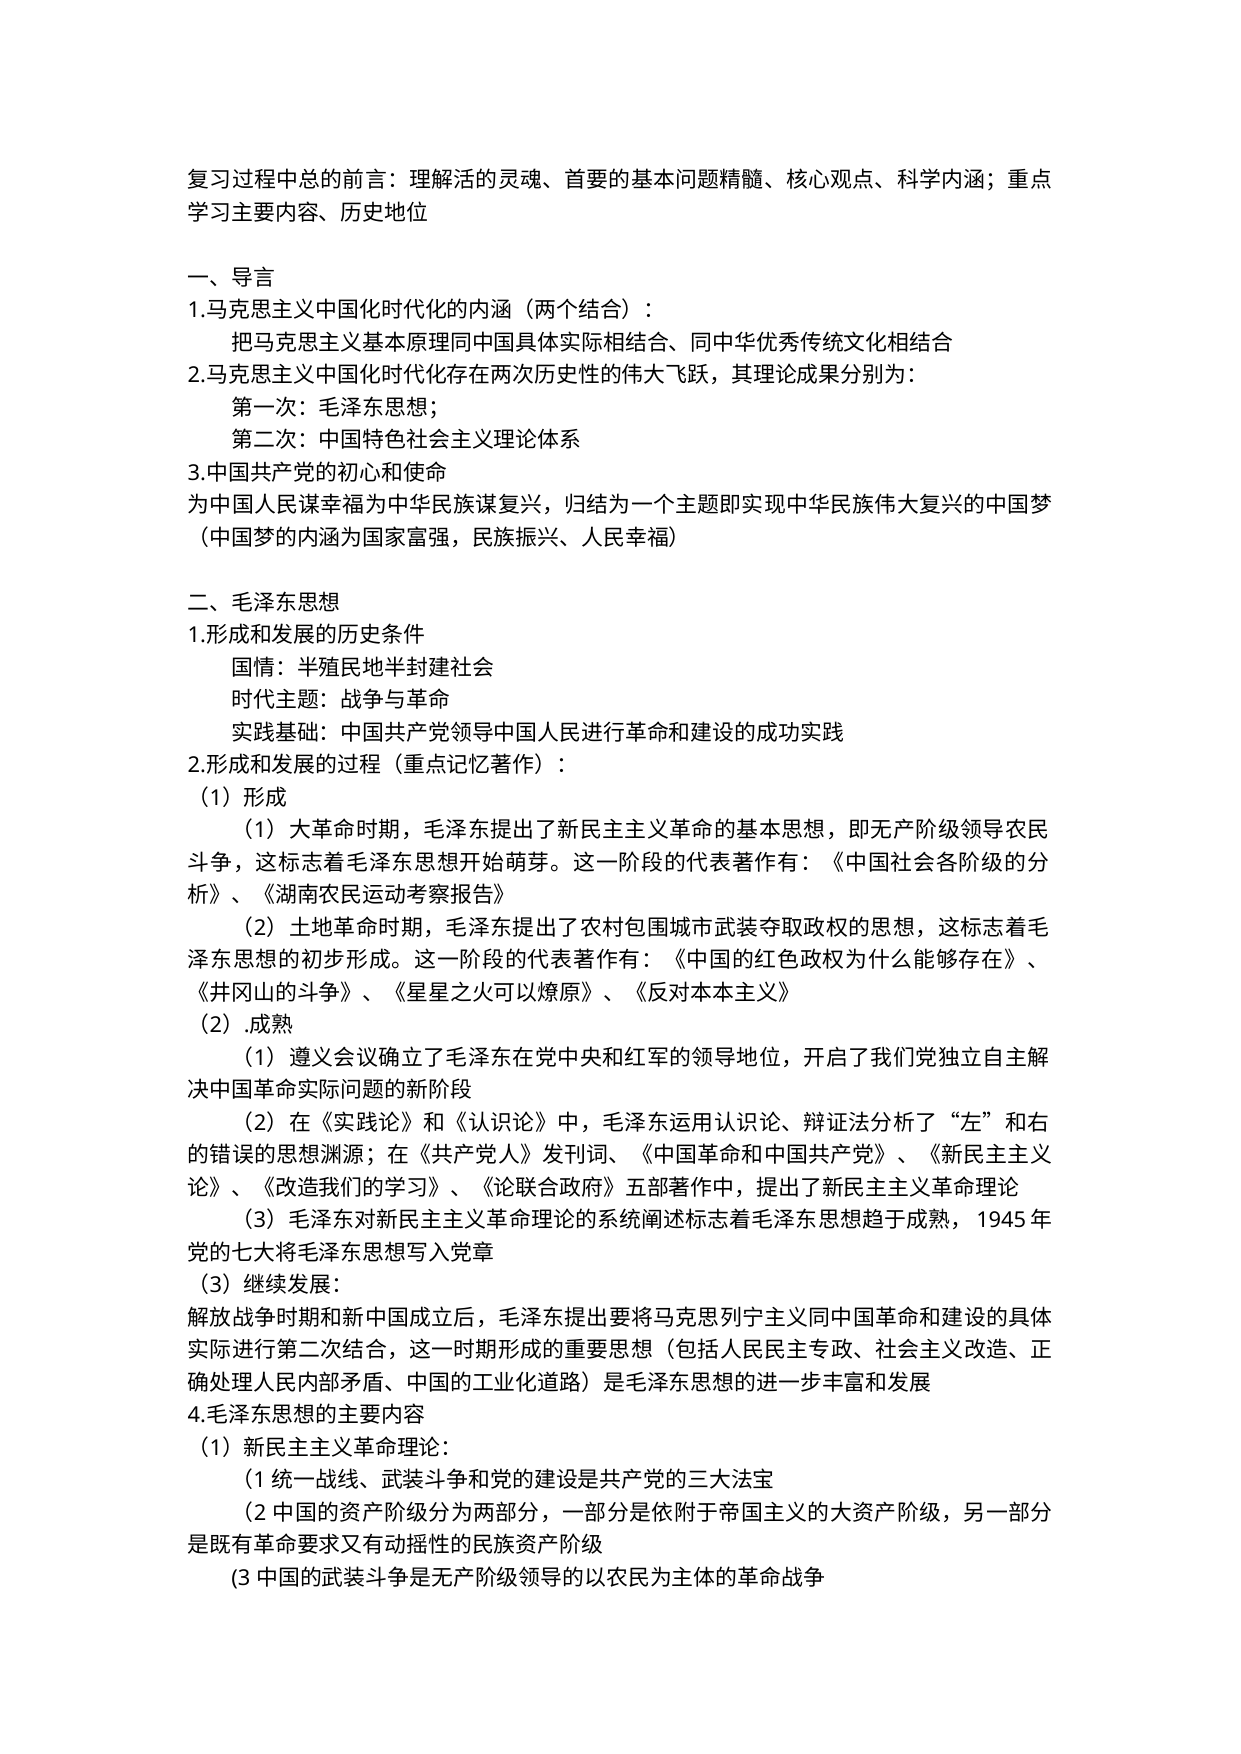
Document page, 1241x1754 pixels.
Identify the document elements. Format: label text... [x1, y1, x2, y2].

text （3）继续发展： 解放战争时期和新中国成立后，毛泽东提出要将马克思列宁主义同中国革命和建设的具体实际进行第二次结合，这一时期形成的重要思想（包括人民民主专政、社会主义改造、正确处理人民内部矛盾、中国的工业化道路）是毛泽东思想的进一步丰富和发展 [187, 1267, 1053, 1397]
text 2.马克思主义中国化时代化存在两次历史性的伟大飞跃，其理论成果分别为： [187, 357, 1053, 389]
text 第一次：毛泽东思想； [187, 389, 1053, 422]
text 二、毛泽东思想 [187, 584, 1053, 617]
text 一、导言 [187, 259, 1053, 292]
text 1.马克思主义中国化时代化的内涵（两个结合）： [187, 292, 1053, 324]
text （1）遵义会议确立了毛泽东在党中央和红军的领导地位，开启了我们党独立自主解决中国革命实际问题的新阶段 [187, 1039, 1053, 1104]
text 为中国人民谋幸福为中华民族谋复兴，归结为一个主题即实现中华民族伟大复兴的中国梦。（中国梦的内涵为国家富强，民族振兴、人民幸福） [187, 487, 1053, 552]
text 国情：半殖民地半封建社会 [187, 649, 1053, 682]
text 复习过程中总的前言：理解活的灵魂、首要的基本问题精髓、核心观点、科学内涵；重点学习主要内容、历史地位 [187, 162, 1053, 227]
text 2.形成和发展的过程（重点记忆著作）： [187, 747, 1053, 779]
text 4.毛泽东思想的主要内容 [187, 1397, 1053, 1429]
text （1）新民主主义革命理论： （1 统一战线、武装斗争和党的建设是共产党的三大法宝 [187, 1429, 1053, 1494]
text (3 中国的武装斗争是无产阶级领导的以农民为主体的革命战争 [187, 1559, 1053, 1592]
text （2）土地革命时期，毛泽东提出了农村包围城市武装夺取政权的思想，这标志着毛泽东思想的初步形成。这一阶段的代表著作有：《中国的红色政权为什么能够存在》、《井冈山的斗争》、《星星之火可以燎原》、《反对本本主义》 [187, 909, 1053, 1007]
text （2）.成熟 [187, 1007, 1053, 1039]
text （2 中国的资产阶级分为两部分，一部分是依附于帝国主义的大资产阶级，另一部分是既有革命要求又有动摇性的民族资产阶级 [187, 1494, 1053, 1559]
text （1）形成 [187, 779, 1053, 812]
text （2）在《实践论》和《认识论》中，毛泽东运用认识论、辩证法分析了“左”和右的错误的思想渊源；在《共产党人》发刊词、《中国革命和中国共产党》、《新民主主义论》、《改造我们的学习》、《论联合政府》五部著作中，提出了新民主主义革命理论 [187, 1104, 1053, 1202]
text 3.中国共产党的初心和使命 [187, 454, 1053, 487]
text （3）毛泽东对新民主主义革命理论的系统阐述标志着毛泽东思想趋于成熟，1945年党的七大将毛泽东思想写入党章 [187, 1202, 1053, 1267]
text （1）大革命时期，毛泽东提出了新民主主义革命的基本思想，即无产阶级领导农民斗争，这标志着毛泽东思想开始萌芽。这一阶段的代表著作有：《中国社会各阶级的分析》、《湖南农民运动考察报告》 [187, 812, 1053, 909]
text 把马克思主义基本原理同中国具体实际相结合、同中华优秀传统文化相结合 [187, 324, 1053, 357]
text 1.形成和发展的历史条件 [187, 617, 1053, 649]
text 第二次：中国特色社会主义理论体系 [187, 422, 1053, 454]
text 实践基础：中国共产党领导中国人民进行革命和建设的成功实践 [187, 714, 1053, 747]
text 时代主题：战争与革命 [187, 682, 1053, 714]
